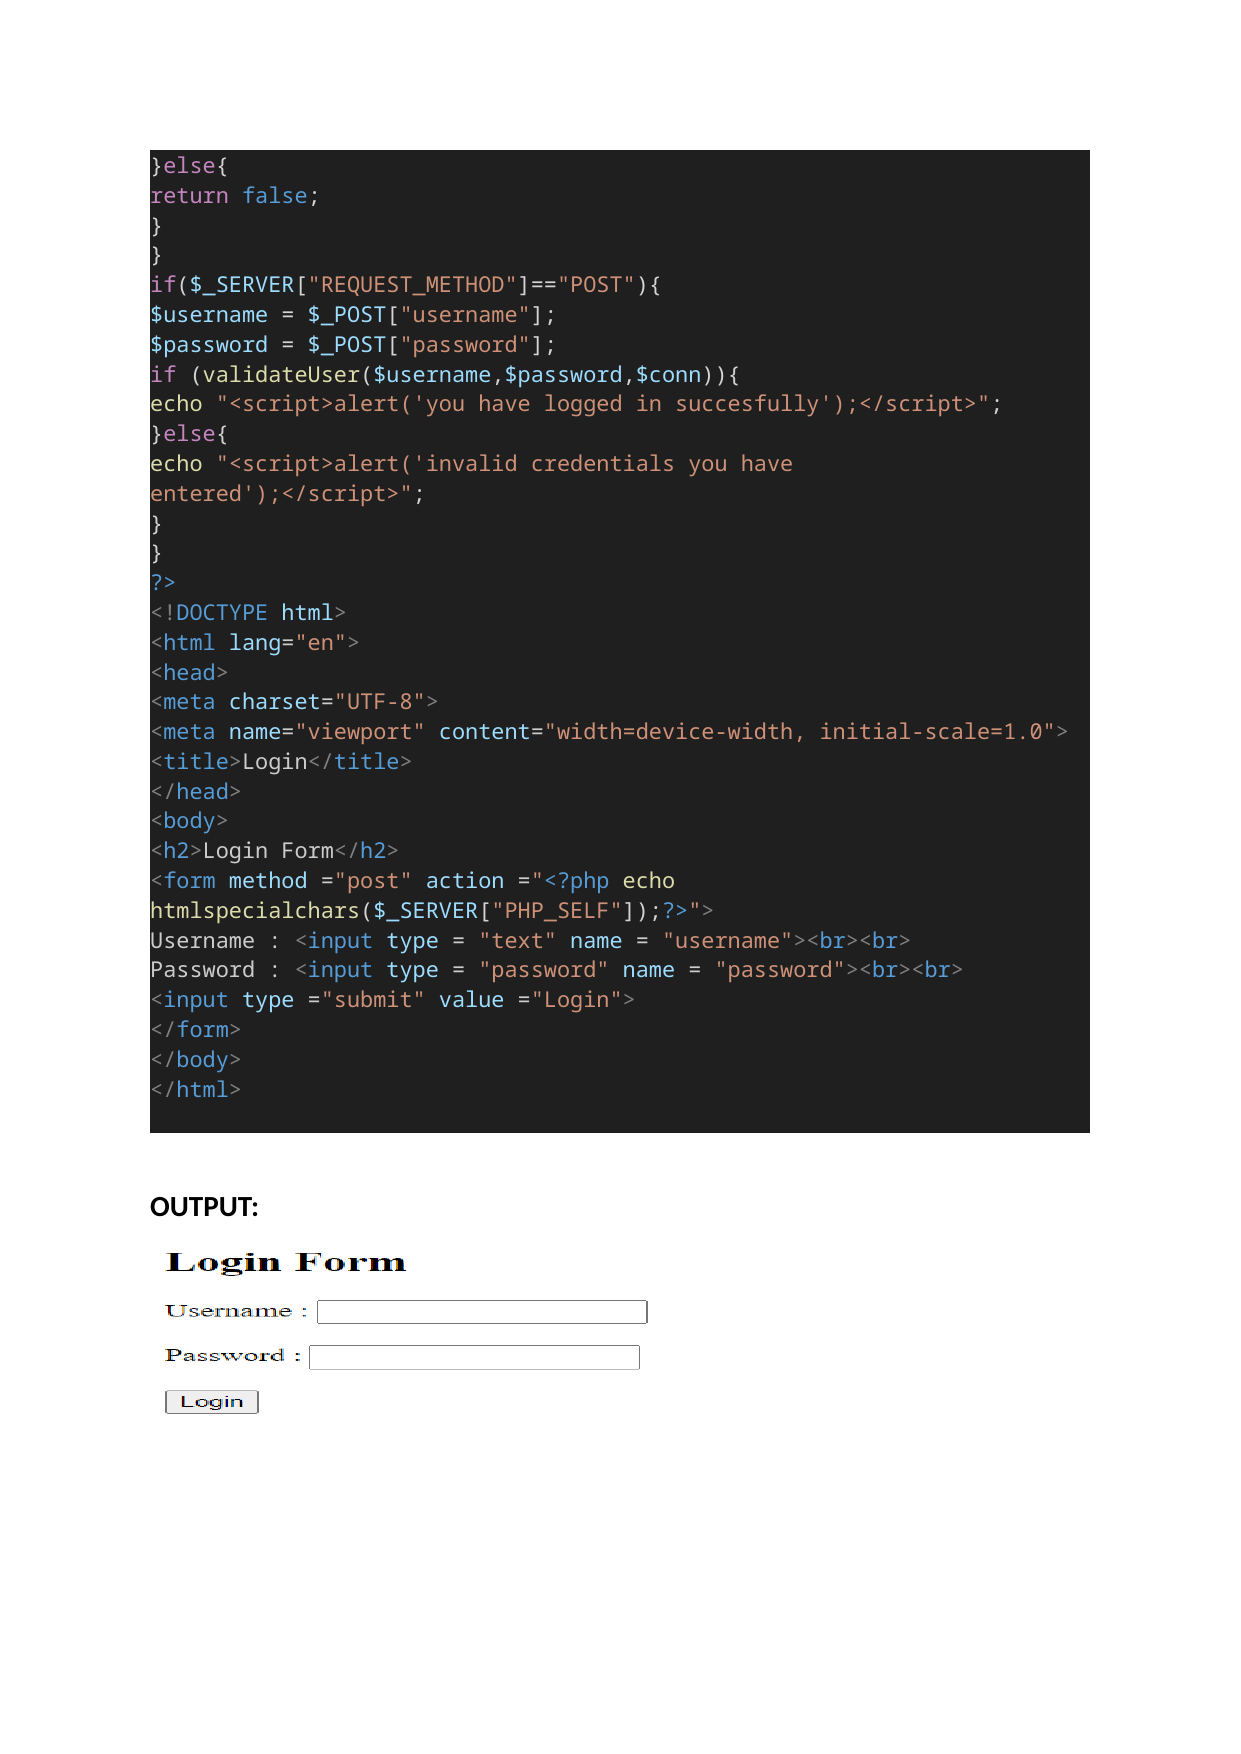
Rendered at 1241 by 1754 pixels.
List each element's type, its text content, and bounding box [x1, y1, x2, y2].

text if($_SERVER["REQUEST_METHOD"]=="POST"){ [150, 269, 1090, 299]
text $username = $_POST["username"]; [150, 299, 1090, 329]
text } [150, 537, 1090, 567]
text $password = $_POST["password"]; [150, 329, 1090, 358]
text echo "<script>alert('you have logged in succesfully');</script>"; [150, 388, 1090, 418]
text }else{ [150, 150, 1090, 180]
text echo "<script>alert('invalid credentials you have [150, 448, 1090, 478]
text <title>Login</title> [150, 746, 1090, 776]
text </head> [150, 776, 1090, 805]
text OUTPUT: [150, 1188, 1090, 1224]
text <h2>Login Form</h2> [150, 835, 1090, 865]
text <form method ="post" action ="<?php echo [150, 865, 1090, 895]
text <input type ="submit" value ="Login"> [150, 984, 1090, 1014]
text <meta charset="UTF-8"> [150, 686, 1090, 716]
text entered');</script>"; [150, 478, 1090, 507]
text <html lang="en"> [150, 627, 1090, 656]
text </form> [150, 1014, 1090, 1044]
text <head> [150, 656, 1090, 686]
text Password : <input type = "password" name = "password"><br><br> [150, 954, 1090, 984]
text } [150, 209, 1090, 239]
text ?> [150, 567, 1090, 597]
text htmlspecialchars($_SERVER["PHP_SELF"]);?>"> [150, 895, 1090, 924]
text } [150, 507, 1090, 537]
text <meta name="viewport" content="width=device-width, initial-scale=1.0"> [150, 716, 1090, 746]
text if (validateUser($username,$password,$conn)){ [150, 358, 1090, 388]
text <!DOCTYPE html> [150, 597, 1090, 627]
text }else{ [150, 418, 1090, 448]
text } [150, 239, 1090, 269]
text <body> [150, 805, 1090, 835]
text return false; [150, 180, 1090, 209]
text </body> [150, 1044, 1090, 1073]
text </html> [150, 1073, 1090, 1103]
picture [150, 1243, 686, 1422]
text Username : <input type = "text" name = "username"><br><br> [150, 924, 1090, 954]
